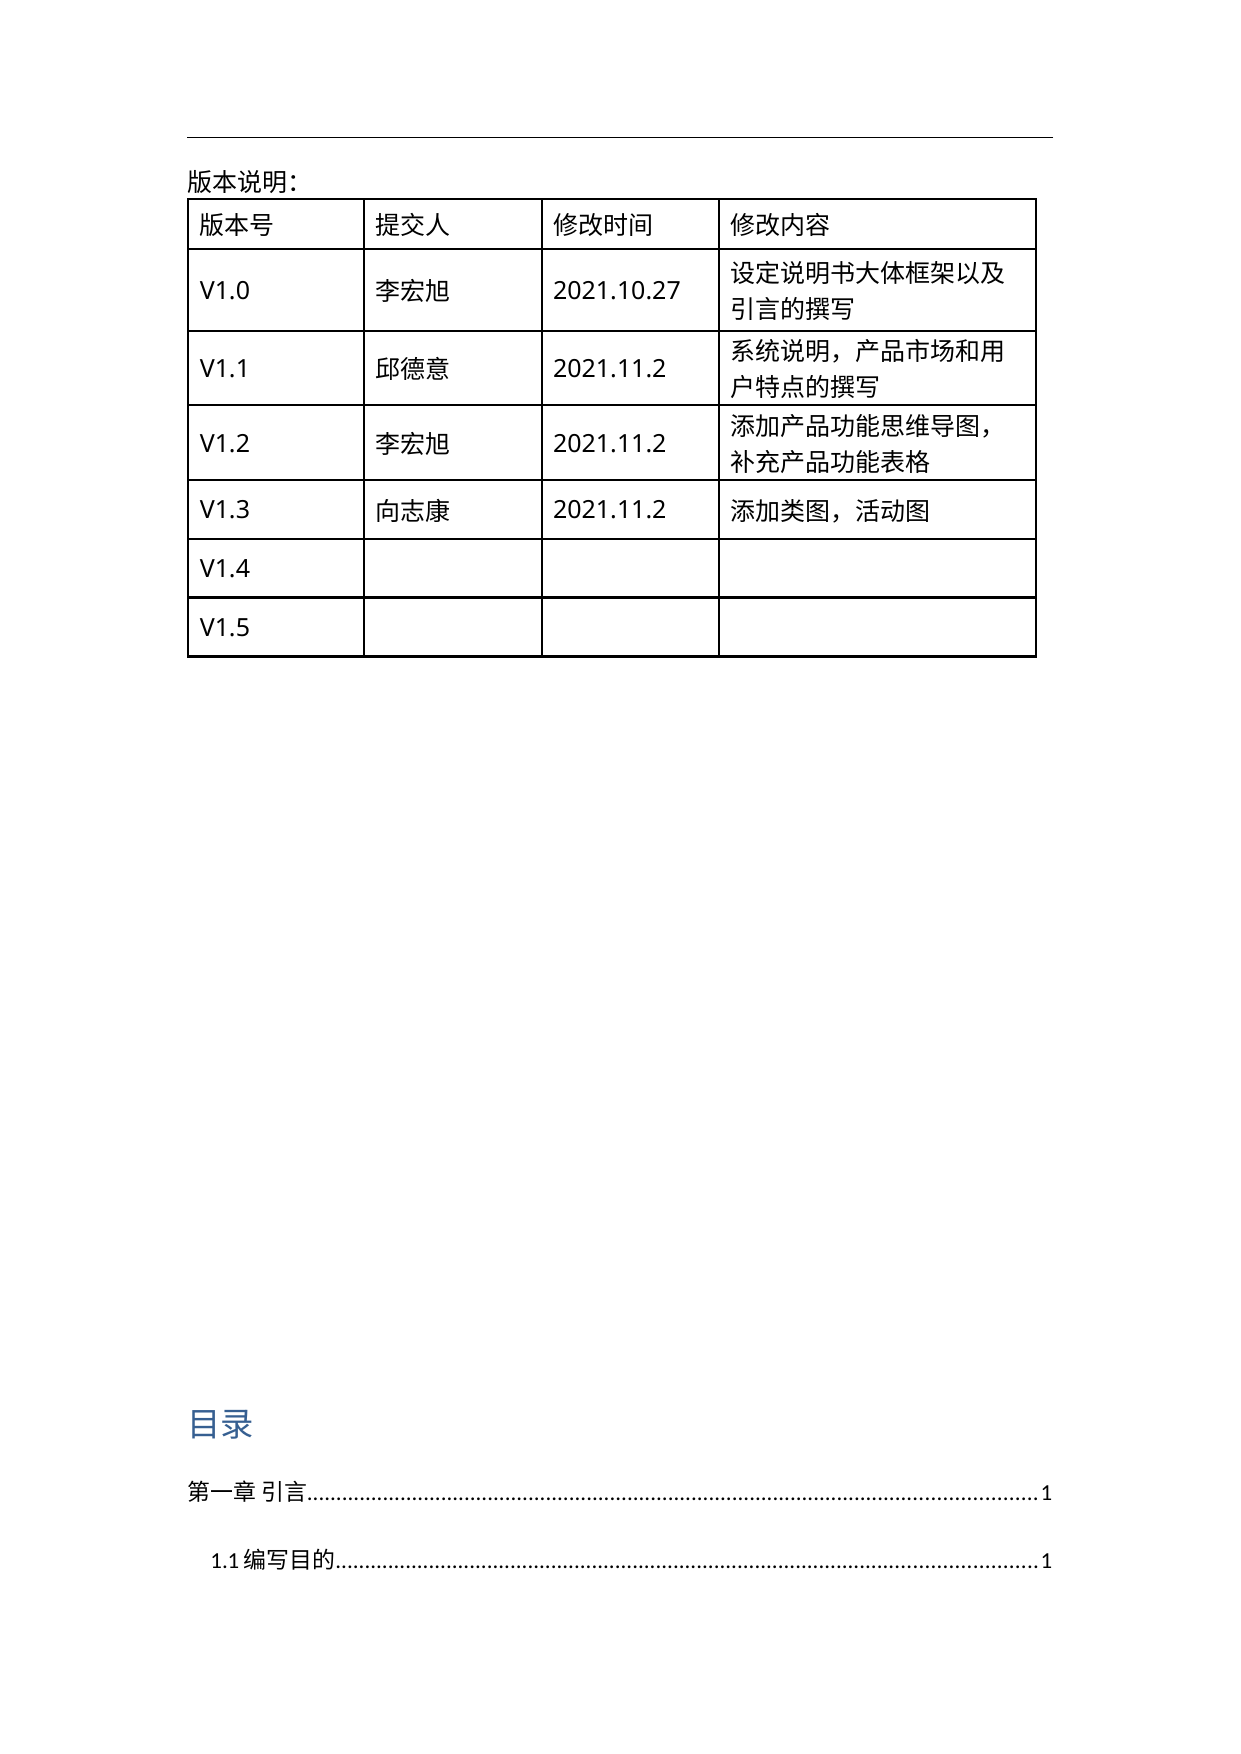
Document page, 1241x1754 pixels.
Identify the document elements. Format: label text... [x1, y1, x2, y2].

table_cell [365, 599, 541, 655]
table_cell 2021.10.27 [543, 250, 718, 329]
table_header 版本号 [189, 200, 363, 247]
table_cell [720, 540, 1035, 596]
table_cell 添加类图，活动图 [720, 481, 1035, 538]
table_cell V1.5 [189, 599, 363, 655]
table_cell V1.4 [189, 540, 363, 596]
table_cell 2021.11.2 [543, 332, 718, 404]
table_cell V1.1 [189, 332, 363, 404]
table_cell 李宏旭 [365, 250, 541, 329]
table_header 修改内容 [720, 200, 1035, 247]
table_cell 设定说明书大体框架以及引言的撰写 [720, 250, 1035, 329]
table_cell V1.3 [189, 481, 363, 538]
table_header 修改时间 [543, 200, 718, 247]
table_cell 添加产品功能思维导图，补充产品功能表格 [720, 406, 1035, 479]
table_cell 向志康 [365, 481, 541, 538]
table_cell 2021.11.2 [543, 481, 718, 538]
table_cell 2021.11.2 [543, 406, 718, 479]
text 版本说明： [187, 162, 1053, 198]
table_cell [720, 599, 1035, 655]
table_cell [543, 599, 718, 655]
table_cell 邱德意 [365, 332, 541, 404]
table_header 提交人 [365, 200, 541, 247]
table_cell 系统说明，产品市场和用户特点的撰写 [720, 332, 1035, 404]
table_cell V1.2 [189, 406, 363, 479]
table_cell [365, 540, 541, 596]
table_cell [543, 540, 718, 596]
table_cell 李宏旭 [365, 406, 541, 479]
table_cell V1.0 [189, 250, 363, 329]
